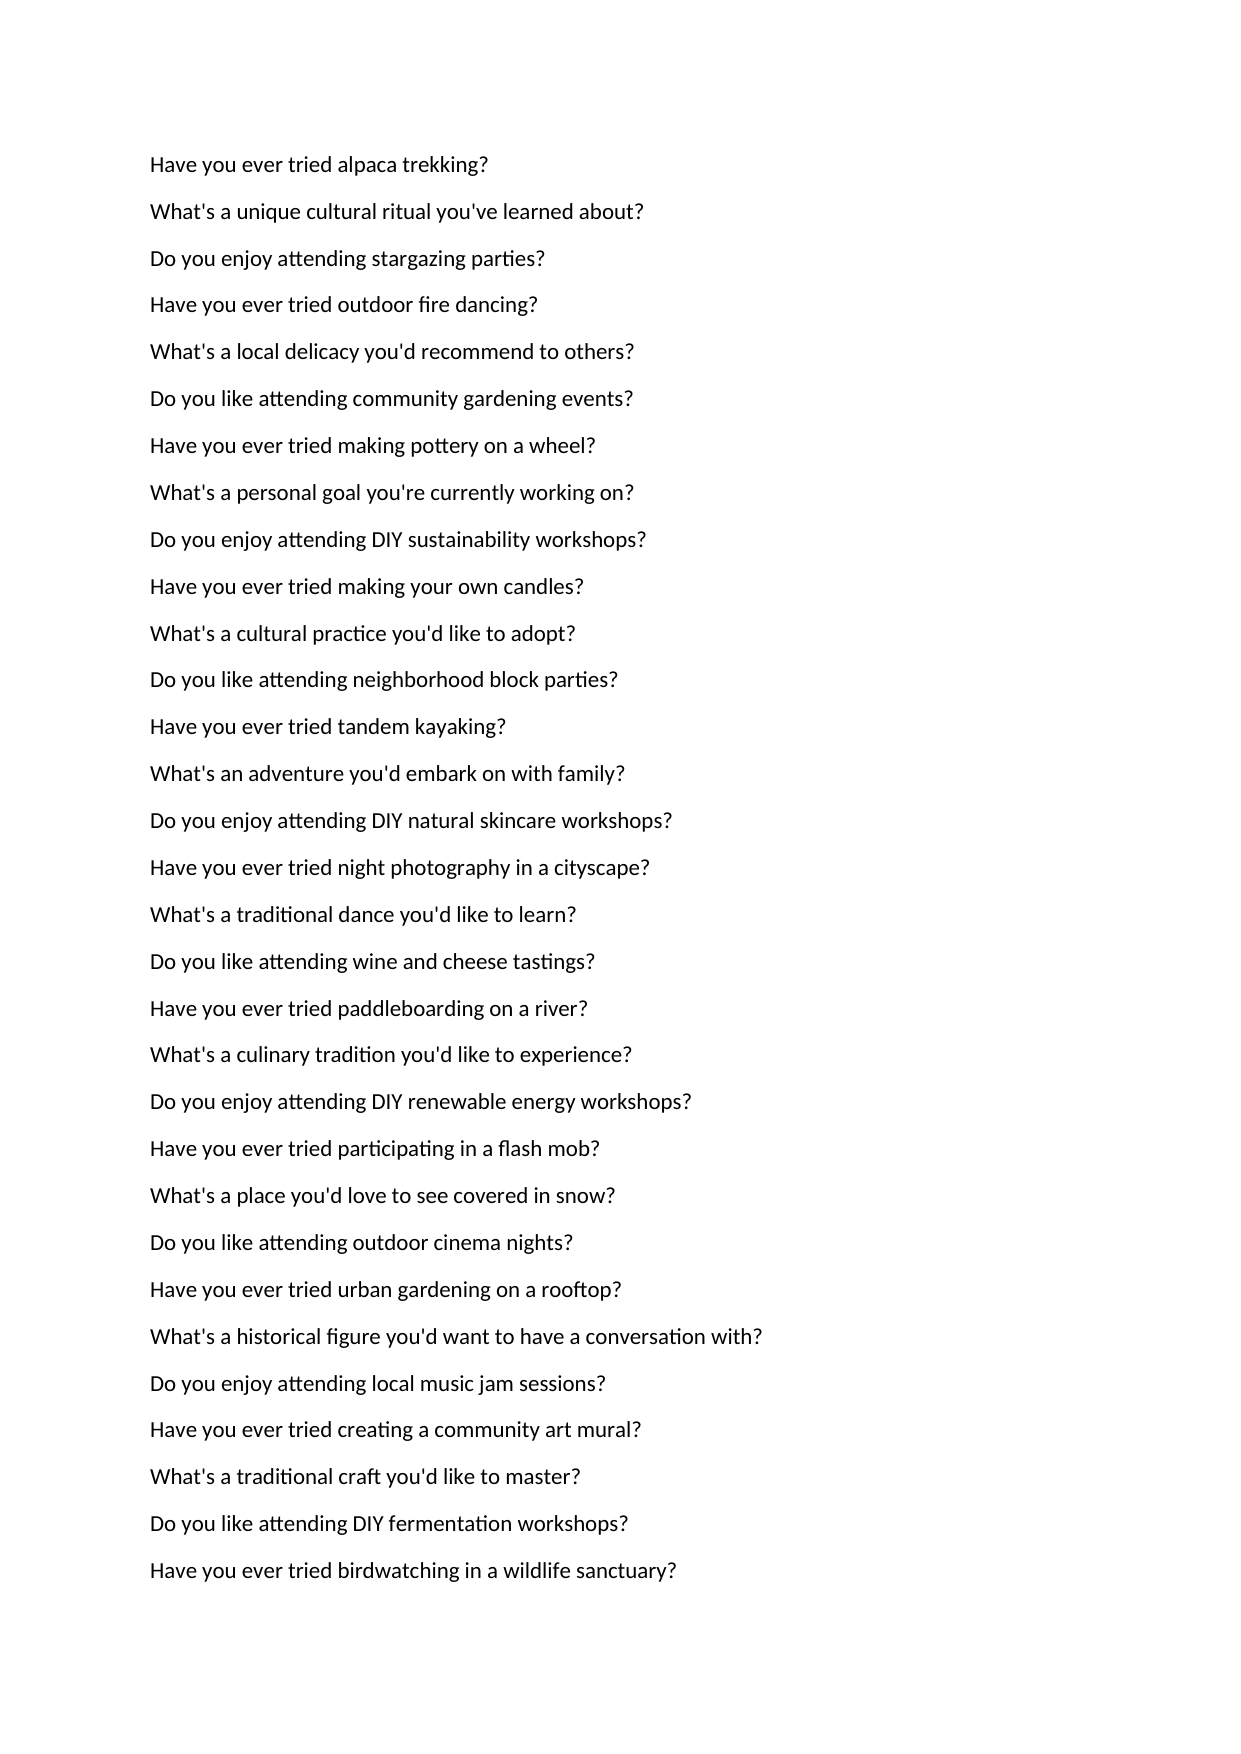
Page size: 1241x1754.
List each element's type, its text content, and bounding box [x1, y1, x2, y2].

text What's a place you'd love to see covered in snow? [150, 1181, 1090, 1209]
text Have you ever tried participating in a flash mob? [150, 1134, 1090, 1162]
text Do you like attending DIY fermentation workshops? [150, 1509, 1090, 1537]
text Have you ever tried birdwatching in a wildlife sanctuary? [150, 1556, 1090, 1584]
text Have you ever tried making your own candles? [150, 572, 1090, 600]
text Have you ever tried tandem kayaking? [150, 712, 1090, 741]
text Have you ever tried outdoor fire dancing? [150, 291, 1090, 319]
text Do you like attending wine and cheese tastings? [150, 947, 1090, 975]
text Do you like attending neighborhood block parties? [150, 666, 1090, 694]
text Do you enjoy attending DIY renewable energy workshops? [150, 1087, 1090, 1116]
text What's a unique cultural ritual you've learned about? [150, 197, 1090, 225]
text What's a traditional craft you'd like to master? [150, 1462, 1090, 1491]
text Have you ever tried alpaca trekking? [150, 150, 1090, 178]
text What's a culinary tradition you'd like to experience? [150, 1041, 1090, 1069]
text Do you enjoy attending DIY sustainability workshops? [150, 525, 1090, 553]
text Have you ever tried making pottery on a wheel? [150, 431, 1090, 459]
text Have you ever tried urban gardening on a rooftop? [150, 1275, 1090, 1303]
text What's an adventure you'd embark on with family? [150, 759, 1090, 787]
text What's a cultural practice you'd like to adopt? [150, 619, 1090, 647]
text What's a traditional dance you'd like to learn? [150, 900, 1090, 928]
text Do you like attending outdoor cinema nights? [150, 1228, 1090, 1256]
text What's a historical figure you'd want to have a conversation with? [150, 1322, 1090, 1350]
text Have you ever tried night photography in a cityscape? [150, 853, 1090, 881]
text Do you enjoy attending stargazing parties? [150, 244, 1090, 272]
text Have you ever tried creating a community art mural? [150, 1416, 1090, 1444]
text Do you like attending community gardening events? [150, 384, 1090, 412]
text Have you ever tried paddleboarding on a river? [150, 994, 1090, 1022]
text What's a local delicacy you'd recommend to others? [150, 337, 1090, 366]
text Do you enjoy attending DIY natural skincare workshops? [150, 806, 1090, 834]
text Do you enjoy attending local music jam sessions? [150, 1369, 1090, 1397]
text What's a personal goal you're currently working on? [150, 478, 1090, 506]
